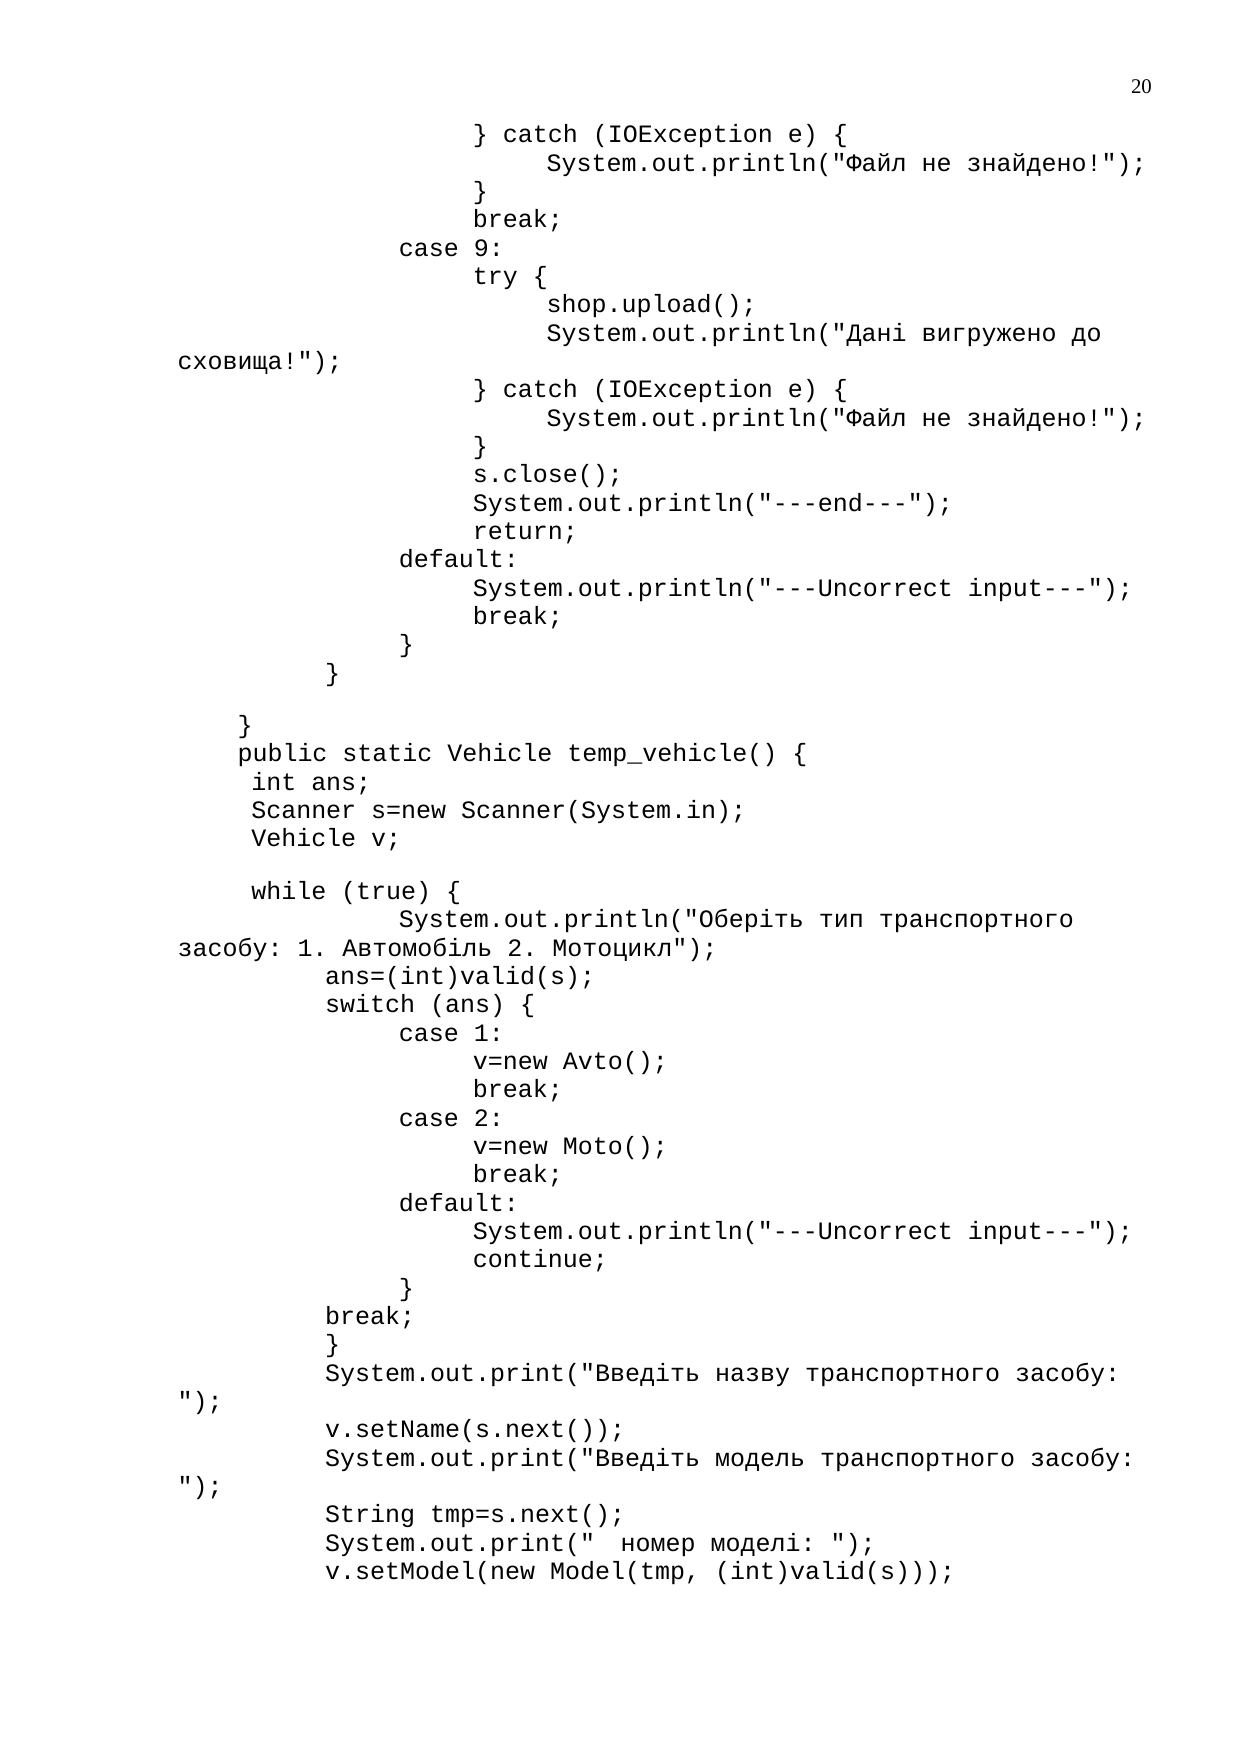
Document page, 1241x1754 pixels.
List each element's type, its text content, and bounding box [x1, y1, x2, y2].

text int ans; [177, 769, 1152, 798]
text System.out.println("Оберіть тип транспортного засобу: 1. Автомобіль 2. Мотоцикл"); [177, 907, 1152, 963]
text Scanner s=new Scanner(System.in); [177, 798, 1152, 826]
text case 2: [177, 1105, 1152, 1133]
text v.setName(s.next()); [177, 1417, 1152, 1445]
text case 1: [177, 1020, 1152, 1048]
text System.out.print("Введіть назву транспортного засобу: "); [177, 1360, 1152, 1417]
text v=new Moto(); [177, 1133, 1152, 1162]
text shop.upload(); [177, 292, 1152, 320]
text } [177, 179, 1152, 207]
text s.close(); [177, 462, 1152, 490]
text switch (ans) { [177, 992, 1152, 1020]
text } [177, 660, 1152, 689]
text System.out.println("---Uncorrect input---"); [177, 1218, 1152, 1247]
text System.out.println("---end---"); [177, 490, 1152, 519]
text public static Vehicle temp_vehicle() { [177, 741, 1152, 769]
text String tmp=s.next(); [177, 1502, 1152, 1530]
text System.out.println("Файл не знайдено!"); [177, 405, 1152, 434]
text System.out.print("Введіть модель транспортного засобу: "); [177, 1445, 1152, 1502]
text while (true) { [177, 878, 1152, 907]
text v=new Avto(); [177, 1048, 1152, 1077]
text } [177, 1332, 1152, 1360]
text } [177, 713, 1152, 741]
text System.out.print(" номер моделі: "); [177, 1530, 1152, 1558]
text break; [177, 207, 1152, 235]
text continue; [177, 1247, 1152, 1275]
text break; [177, 1077, 1152, 1105]
text ans=(int)valid(s); [177, 963, 1152, 992]
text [177, 320, 1152, 377]
text } [177, 434, 1152, 462]
text } catch (IOException e) { [177, 377, 1152, 405]
text case 9: [177, 235, 1152, 264]
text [177, 150, 1152, 179]
text default: [177, 1190, 1152, 1218]
text default: [177, 547, 1152, 575]
text return; [177, 519, 1152, 547]
text try { [177, 264, 1152, 292]
text } catch (IOException e) { [177, 122, 1152, 150]
text } [177, 1275, 1152, 1303]
text } [177, 632, 1152, 660]
text break; [177, 1162, 1152, 1190]
text System.out.println("---Uncorrect input---"); [177, 575, 1152, 604]
text Vehicle v; [177, 826, 1152, 854]
text break; [177, 604, 1152, 632]
text v.setModel(new Model(tmp, (int)valid(s))); [177, 1558, 1152, 1587]
text break; [177, 1303, 1152, 1332]
